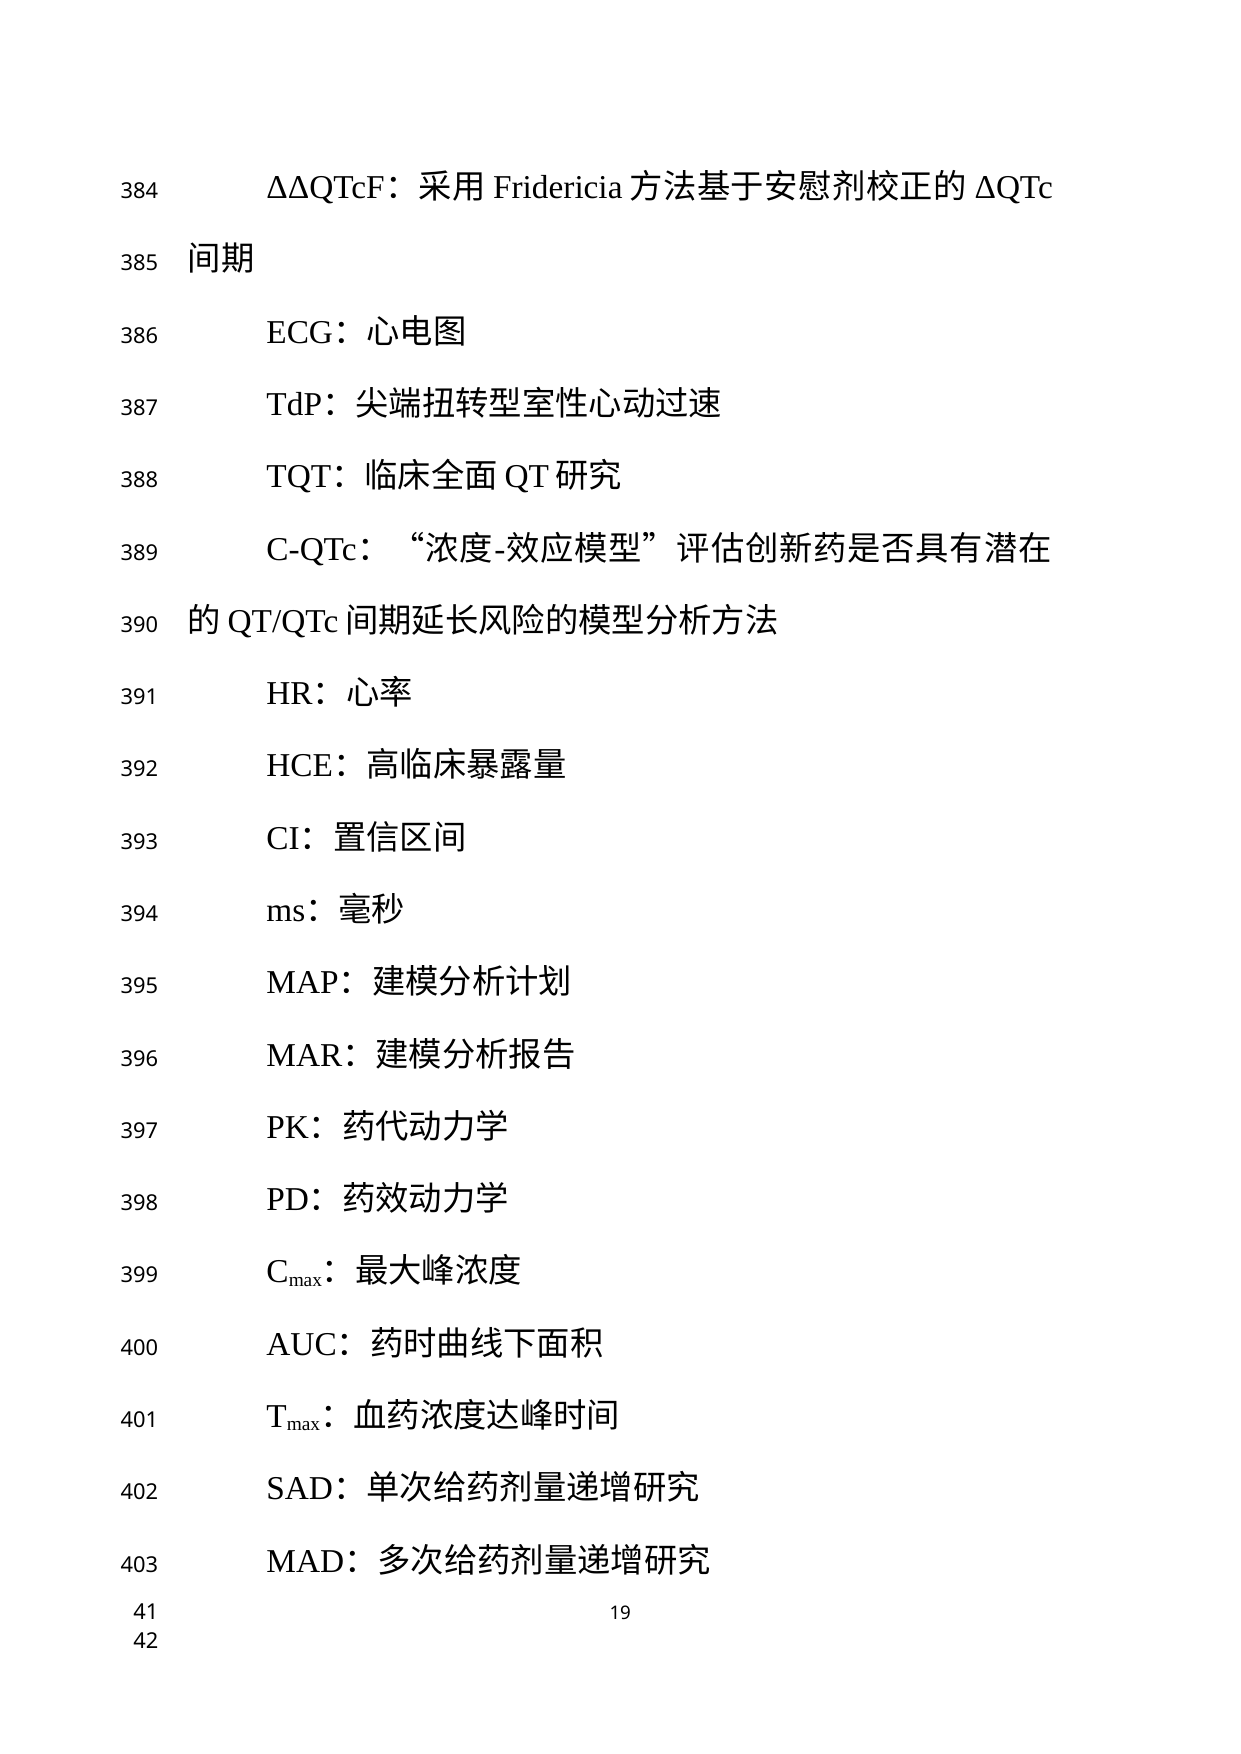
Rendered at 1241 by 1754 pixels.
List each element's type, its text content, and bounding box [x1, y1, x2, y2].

text TdP：尖端扭转型室性心动过速 [187, 377, 1053, 425]
text HCE：高临床暴露量 [187, 738, 1053, 786]
text ECG：心电图 [187, 304, 1053, 353]
text ms：毫秒 [187, 883, 1053, 931]
text SAD：单次给药剂量递增研究 [187, 1461, 1053, 1509]
text Tmax：血药浓度达峰时间 [187, 1389, 1053, 1437]
text PK：药代动力学 [187, 1099, 1053, 1148]
text PD：药效动力学 [187, 1172, 1053, 1220]
text HR：心率 [187, 666, 1053, 714]
text MAR：建模分析报告 [187, 1027, 1053, 1076]
text MAD：多次给药剂量递增研究 [187, 1533, 1053, 1582]
text AUC：药时曲线下面积 [187, 1316, 1053, 1365]
text Cmax：最大峰浓度 [187, 1244, 1053, 1292]
text ΔΔQTcF：采用Fridericia方法基于安慰剂校正的ΔQTc间期 [187, 160, 1053, 280]
text CI：置信区间 [187, 810, 1053, 859]
text MAP：建模分析计划 [187, 955, 1053, 1003]
text C-QTc：“浓度-效应模型”评估创新药是否具有潜在的QT/QTc间期延长风险的模型分析方法 [187, 521, 1053, 642]
text TQT：临床全面QT研究 [187, 449, 1053, 497]
